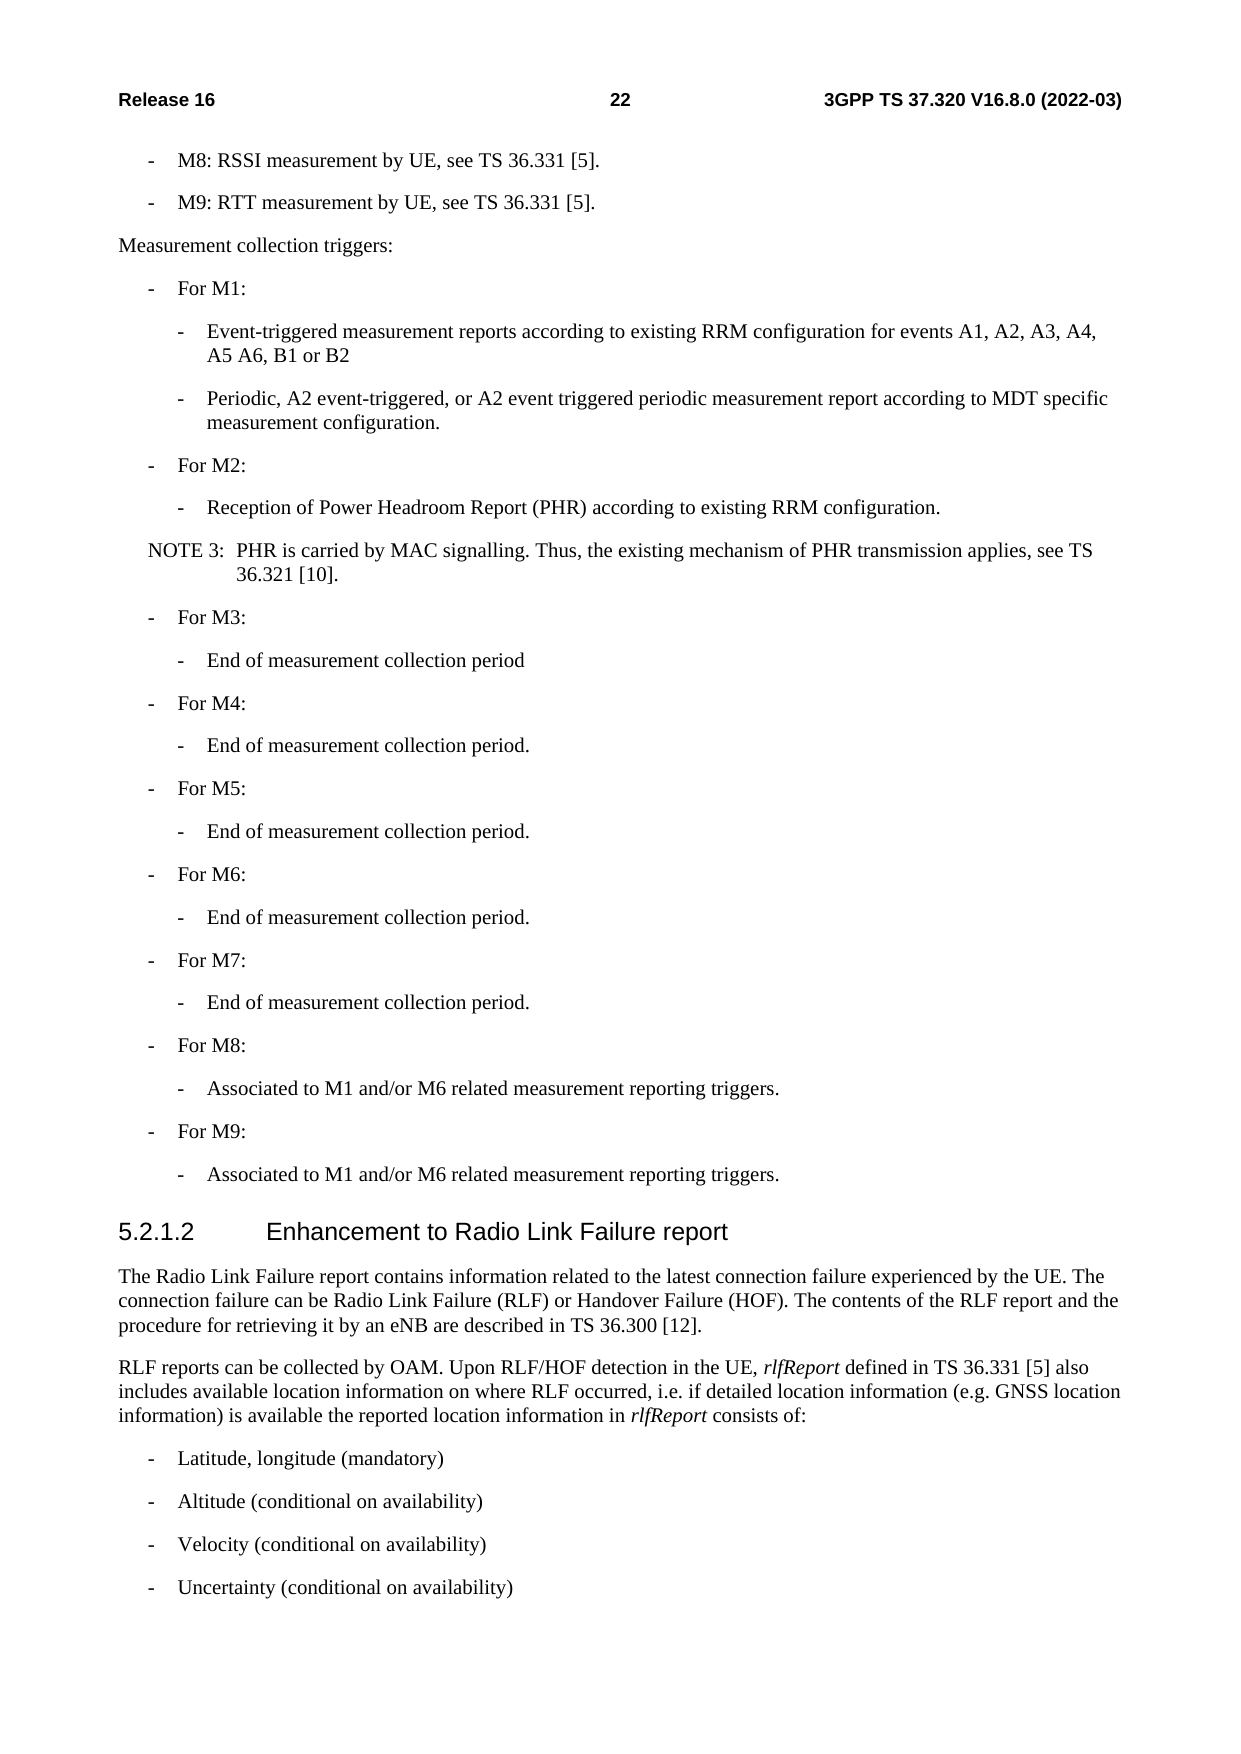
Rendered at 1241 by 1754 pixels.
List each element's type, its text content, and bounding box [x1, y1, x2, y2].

text RLF reports can be collected by OAM. Upon RLF/HOF detection in the UE, rlfReport defined in TS 36.331 [5] also includes available location information on where RLF occurred, i.e. if detailed location information (e.g. GNSS location information) is available the reported location information in rlfReport consists of: [118, 1355, 1122, 1427]
text - For M9: [148, 1119, 1122, 1143]
text - Periodic, A2 event-triggered, or A2 event triggered periodic measurement report according to MDT specific measurement configuration. [177, 386, 1122, 434]
text - Latitude, longitude (mandatory) [148, 1446, 1122, 1470]
text - For M5: [148, 776, 1122, 800]
text - For M3: [148, 605, 1122, 629]
text - End of measurement collection period. [177, 819, 1122, 843]
text - For M2: [148, 452, 1122, 477]
text - For M1: [148, 276, 1122, 300]
text - M8: RSSI measurement by UE, see TS 36.331 [5]. [148, 147, 1122, 172]
text - Altitude (conditional on availability) [148, 1489, 1122, 1513]
text - Uncertainty (conditional on availability) [148, 1575, 1122, 1599]
text - End of measurement collection period. [177, 990, 1122, 1014]
text - Associated to M1 and/or M6 related measurement reporting triggers. [177, 1076, 1122, 1100]
text NOTE 3: PHR is carried by MAC signalling. Thus, the existing mechanism of PHR transmission applies, see TS 36.321 [10]. [148, 538, 1122, 586]
text The Radio Link Failure report contains information related to the latest connection failure experienced by the UE. The connection failure can be Radio Link Failure (RLF) or Handover Failure (HOF). The contents of the RLF report and the procedure for retrieving it by an eNB are described in TS 36.300 [12]. [118, 1264, 1122, 1337]
text - For M6: [148, 862, 1122, 886]
text - End of measurement collection period [177, 648, 1122, 672]
text - Velocity (conditional on availability) [148, 1532, 1122, 1556]
text - Associated to M1 and/or M6 related measurement reporting triggers. [177, 1162, 1122, 1186]
text - M9: RTT measurement by UE, see TS 36.331 [5]. [148, 190, 1122, 214]
text - For M8: [148, 1033, 1122, 1057]
subtitle 5.2.1.2 Enhancement to Radio Link Failure report [118, 1217, 1122, 1246]
text Measurement collection triggers: [118, 233, 1122, 257]
text - For M7: [148, 947, 1122, 972]
text - End of measurement collection period. [177, 905, 1122, 929]
text - For M4: [148, 691, 1122, 715]
text - Event-triggered measurement reports according to existing RRM configuration for events A1, A2, A3, A4, A5 A6, B1 or B2 [177, 319, 1122, 367]
text - Reception of Power Headroom Report (PHR) according to existing RRM configuration. [177, 495, 1122, 519]
text - End of measurement collection period. [177, 733, 1122, 757]
